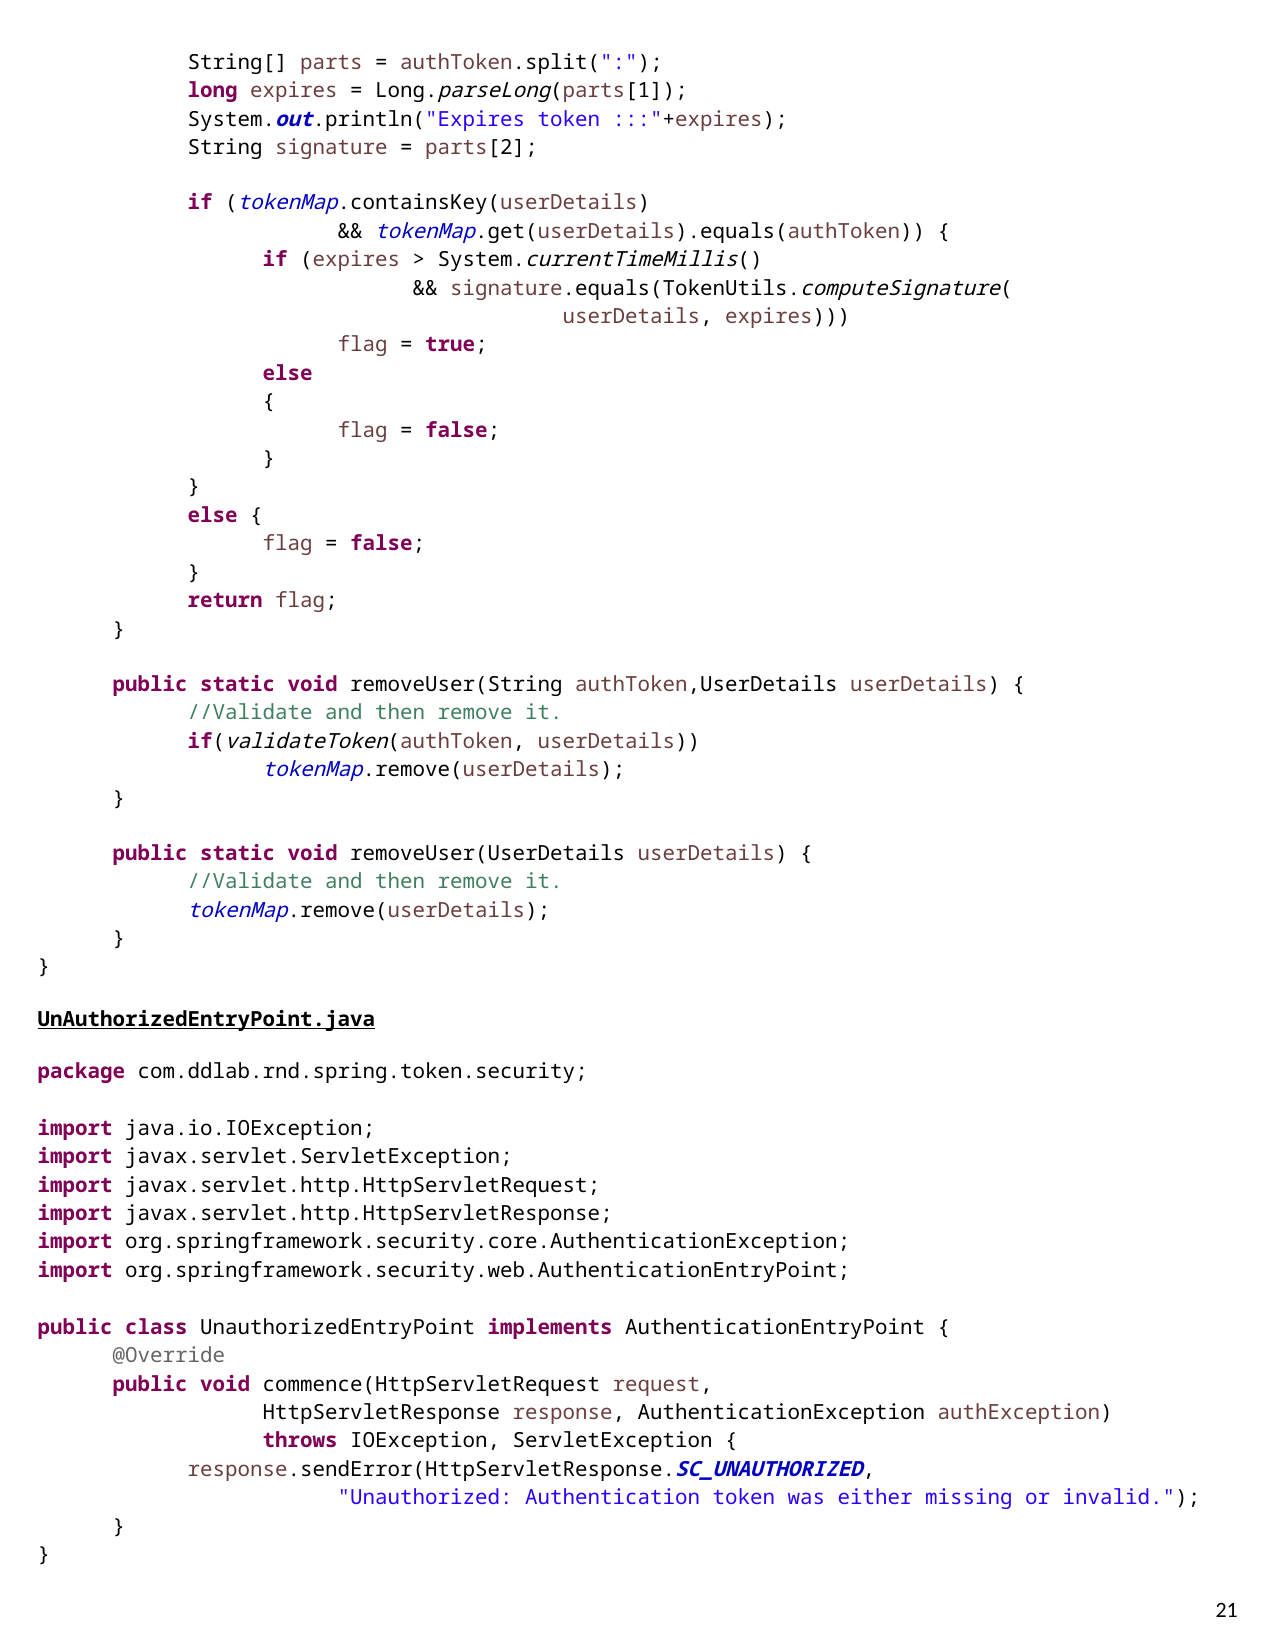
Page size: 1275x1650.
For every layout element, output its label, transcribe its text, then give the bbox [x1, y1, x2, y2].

text import javax.servlet.ServletException; [37, 1141, 1237, 1170]
text @Override [37, 1340, 1237, 1369]
text throws IOException, ServletException { [37, 1426, 1237, 1454]
text else [37, 358, 1237, 386]
text tokenMap.remove(userDetails); [37, 895, 1237, 923]
text if(validateToken(authToken, userDetails)) [37, 726, 1237, 754]
text response.sendError(HttpServletResponse.SC_UNAUTHORIZED, [37, 1454, 1237, 1482]
text public class UnauthorizedEntryPoint implements AuthenticationEntryPoint { [37, 1312, 1237, 1340]
text } [37, 443, 1237, 472]
text HttpServletResponse response, AuthenticationException authException) [37, 1397, 1237, 1426]
text UnAuthorizedEntryPoint.java [37, 1004, 1237, 1032]
text { [37, 386, 1237, 415]
text userDetails, expires))) [37, 301, 1237, 329]
text public void commence(HttpServletRequest request, [37, 1369, 1237, 1397]
text long expires = Long.parseLong(parts[1]); [37, 75, 1237, 104]
text flag = false; [37, 528, 1237, 557]
text public static void removeUser(UserDetails userDetails) { [37, 838, 1237, 866]
text System.out.println("Expires token :::"+expires); [37, 104, 1237, 132]
text "Unauthorized: Authentication token was either missing or invalid."); [37, 1482, 1237, 1511]
text return flag; [37, 585, 1237, 614]
text && tokenMap.get(userDetails).equals(authToken)) { [37, 216, 1237, 244]
text import javax.servlet.http.HttpServletResponse; [37, 1198, 1237, 1227]
text } [37, 472, 1237, 500]
text } [37, 952, 1237, 980]
text flag = true; [37, 329, 1237, 358]
text flag = false; [37, 415, 1237, 443]
text //Validate and then remove it. [37, 697, 1237, 726]
text } [37, 614, 1237, 642]
text } [37, 783, 1237, 811]
text if (expires > System.currentTimeMillis() [37, 244, 1237, 273]
text package com.ddlab.rnd.spring.token.security; [37, 1056, 1237, 1084]
text String[] parts = authToken.split(":"); [37, 47, 1237, 75]
text tokenMap.remove(userDetails); [37, 754, 1237, 783]
text import java.io.IOException; [37, 1113, 1237, 1141]
text && signature.equals(TokenUtils.computeSignature( [37, 273, 1237, 301]
text public static void removeUser(String authToken,UserDetails userDetails) { [37, 669, 1237, 697]
text } [37, 1511, 1237, 1539]
text } [37, 557, 1237, 585]
text //Validate and then remove it. [37, 866, 1237, 895]
text import javax.servlet.http.HttpServletRequest; [37, 1170, 1237, 1198]
text String signature = parts[2]; [37, 132, 1237, 161]
text } [37, 1539, 1237, 1568]
text } [37, 923, 1237, 952]
text import org.springframework.security.core.AuthenticationException; [37, 1227, 1237, 1255]
text import org.springframework.security.web.AuthenticationEntryPoint; [37, 1255, 1237, 1283]
text if (tokenMap.containsKey(userDetails) [37, 187, 1237, 216]
text else { [37, 500, 1237, 528]
